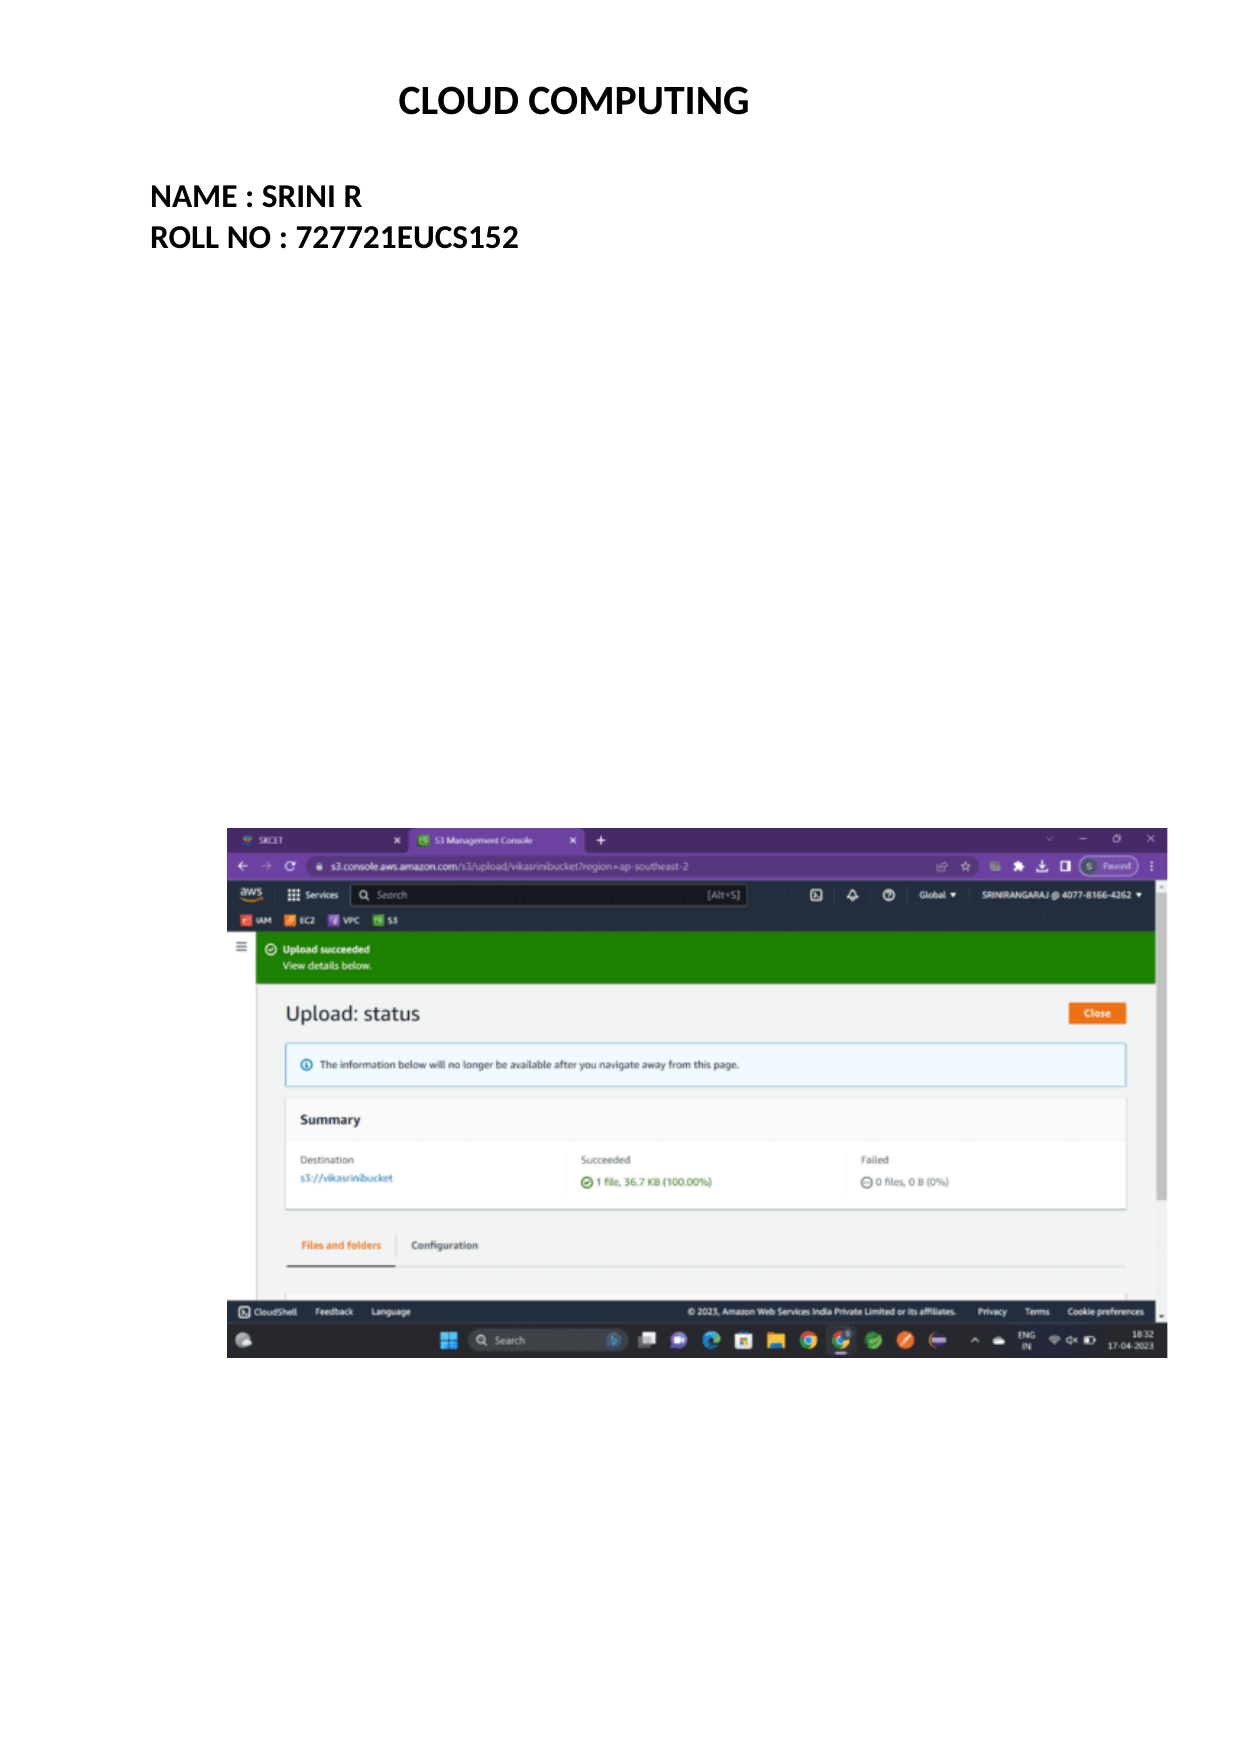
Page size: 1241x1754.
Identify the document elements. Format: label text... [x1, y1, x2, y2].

picture [227, 828, 1168, 1358]
